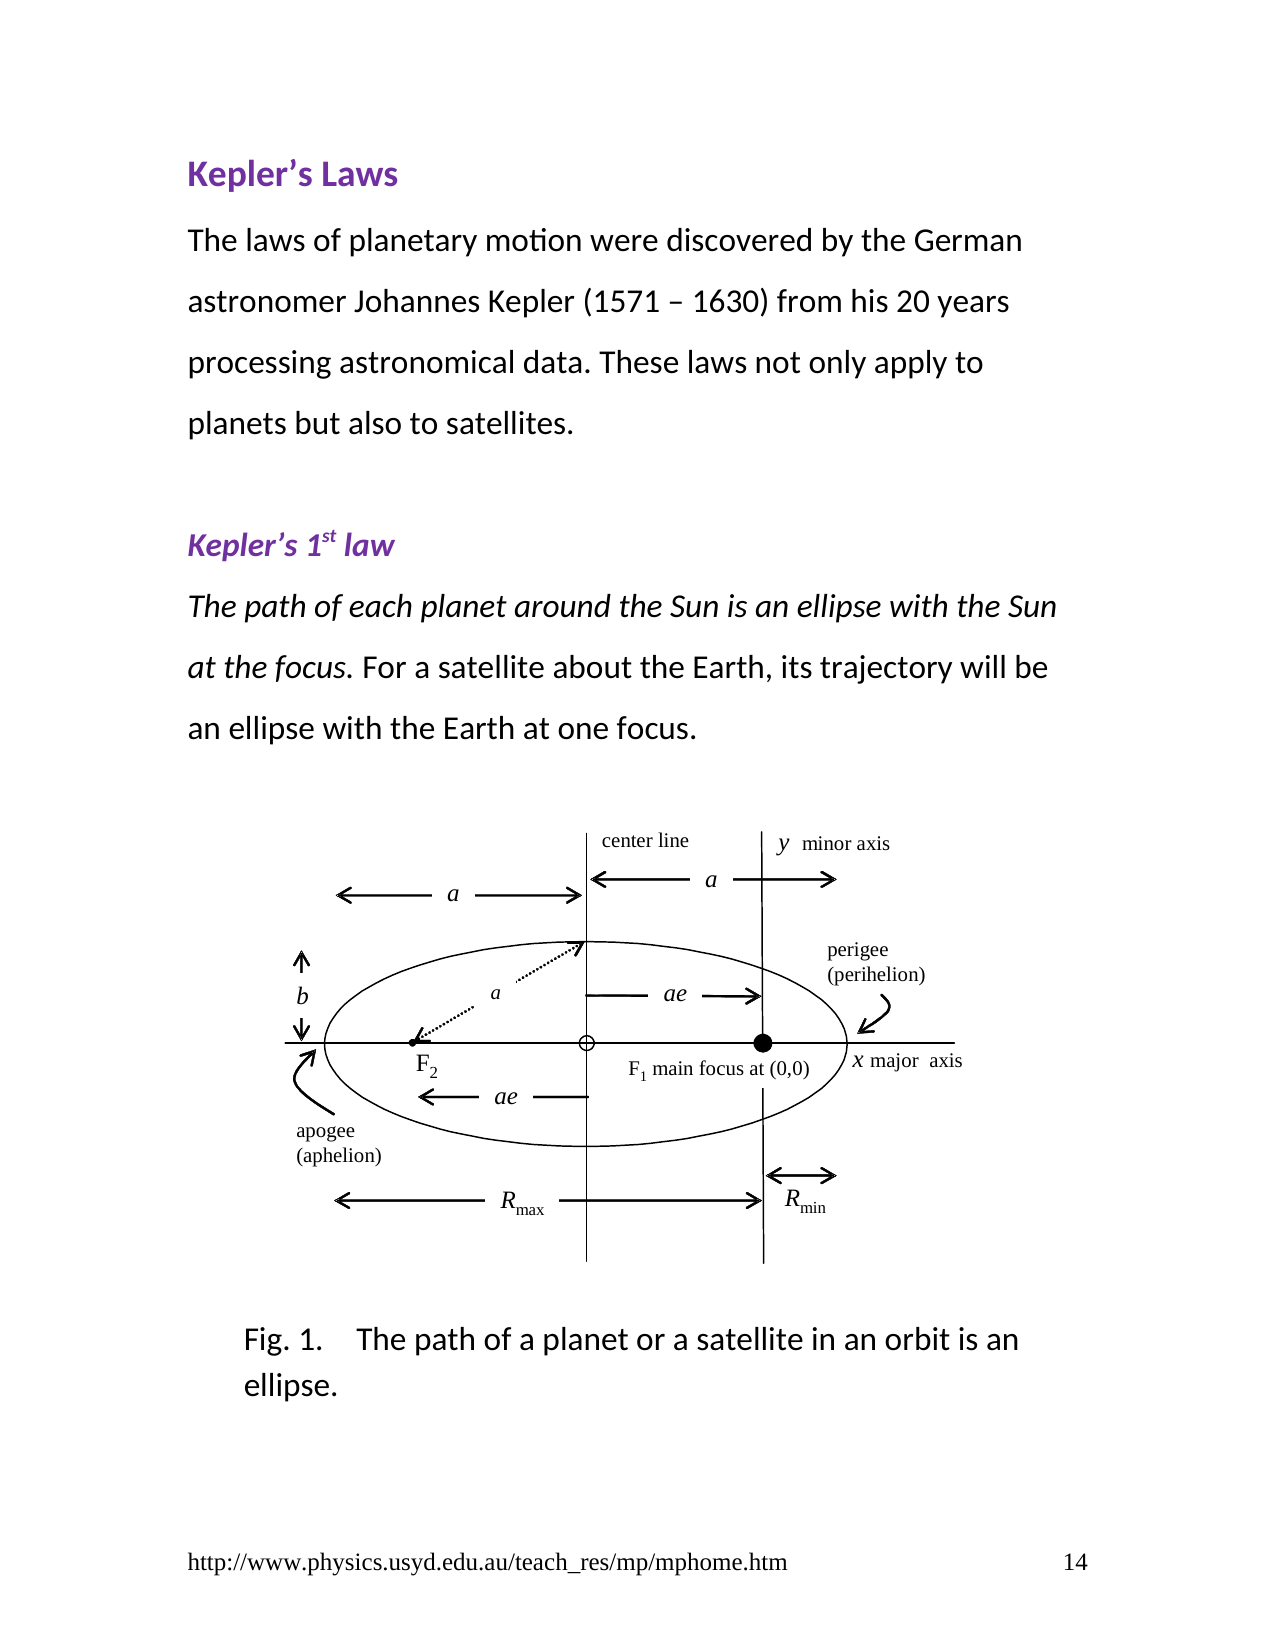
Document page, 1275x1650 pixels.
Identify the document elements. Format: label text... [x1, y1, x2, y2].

text Fig. 1. The path of a planet or a satellite in an orbit is an ellipse. [187, 1317, 1088, 1405]
text Kepler’s Laws [187, 150, 1088, 196]
text Kepler’s 1st law [187, 524, 1088, 565]
text The laws of planetary motion were discovered by the German astronomer Johannes Kepler (1571 – 1630) from his 20 years processing astronomical data. These laws not only apply to planets but also to satellites. [187, 219, 1088, 443]
text The path of each planet around the Sun is an ellipse with the Sun at the focus. For a satellite about the Earth, its trajectory will be an ellipse with the Earth at one focus. [187, 585, 1088, 748]
